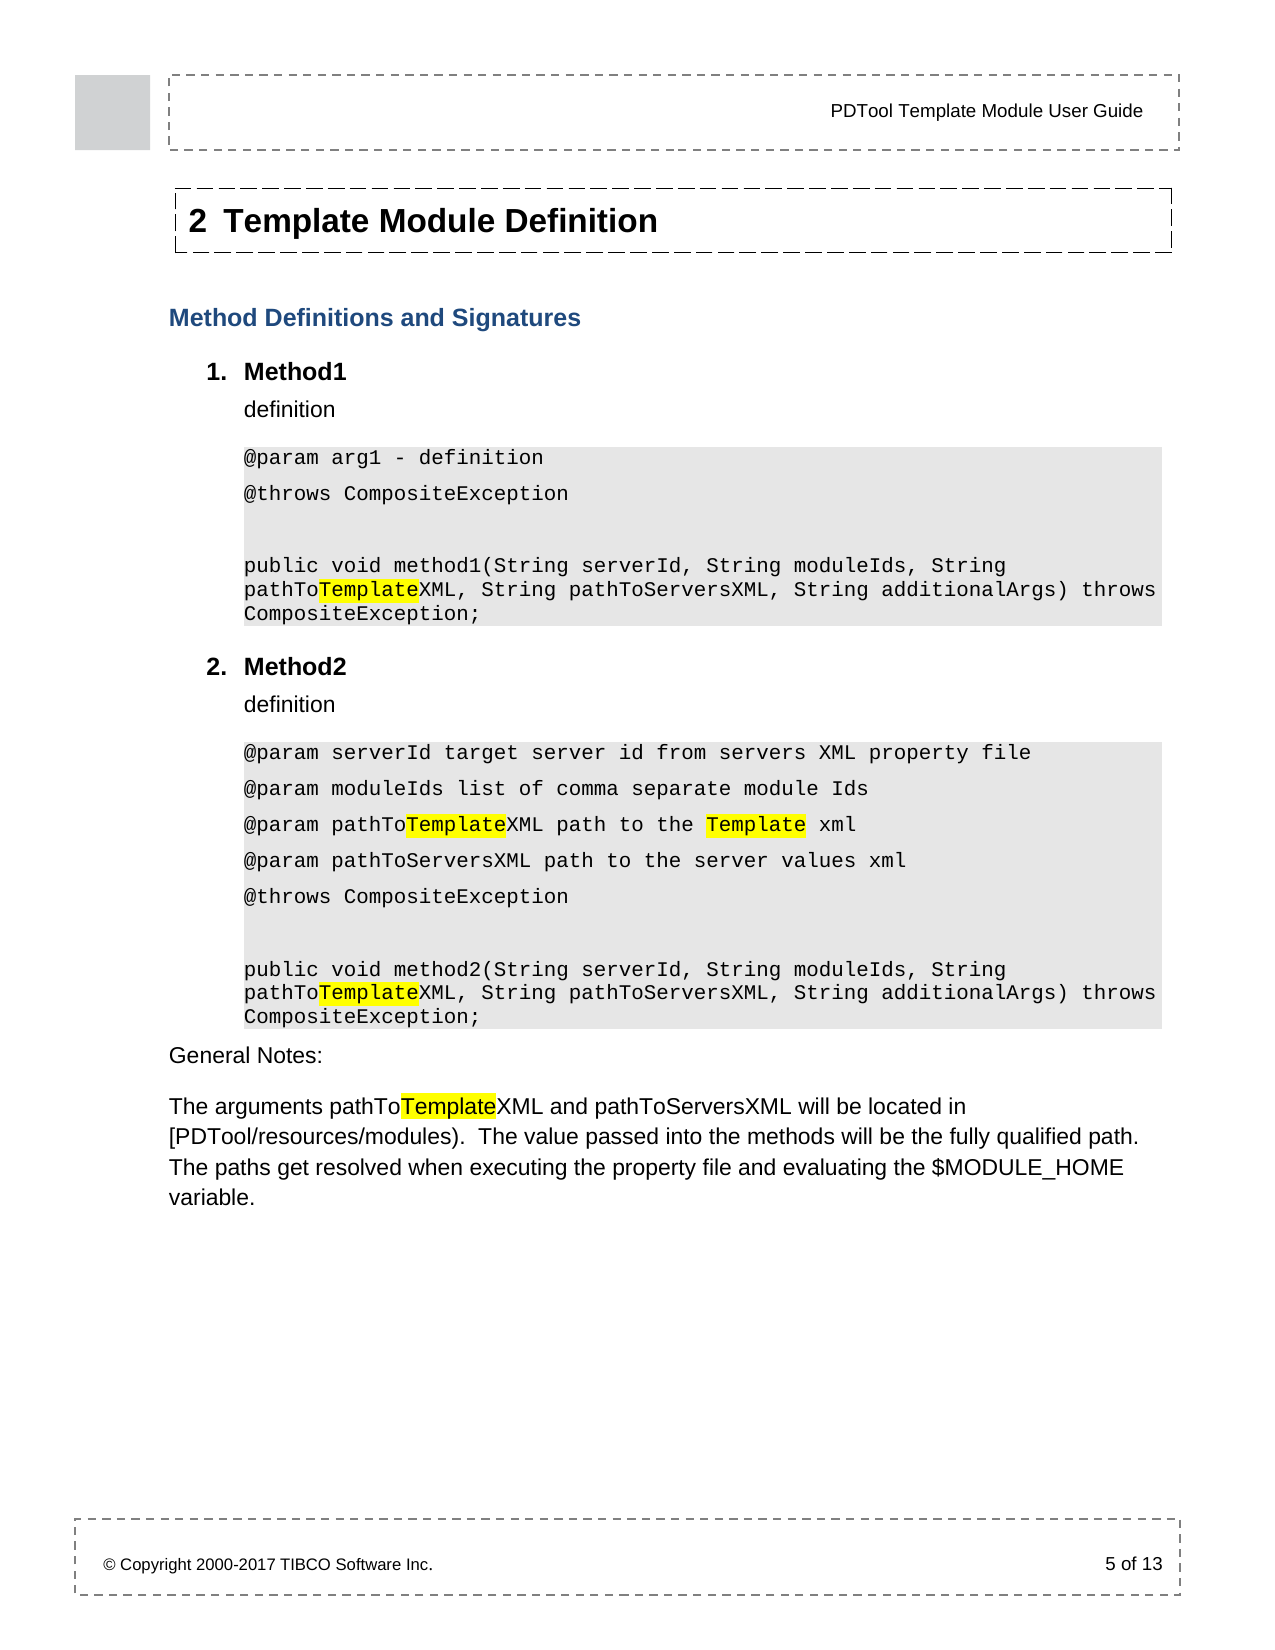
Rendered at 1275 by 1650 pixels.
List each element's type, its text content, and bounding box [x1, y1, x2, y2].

text public void method2(String serverId, String moduleIds, String pathToTemplateXML, String pathToServersXML, String additionalArgs) throws CompositeException; [244, 959, 1162, 1029]
text @param pathToServersXML path to the server values xml [244, 850, 1162, 874]
text @param pathToTemplateXML path to the Template xml [506, 814, 706, 838]
text @param pathToTemplateXML path to the Template xml [806, 814, 1162, 838]
text public void method1(String serverId, String moduleIds, String pathToTemplateXML, String pathToServersXML, String additionalArgs) throws CompositeException; [244, 556, 1162, 626]
text @param arg1 - definition [244, 447, 1162, 471]
text @throws CompositeException [244, 886, 1162, 910]
text definition [244, 396, 1161, 422]
subtitle Method2 [206, 651, 1162, 680]
subtitle Template Module Definition [175, 187, 1172, 253]
text @throws CompositeException [244, 483, 1162, 507]
text definition [244, 691, 1161, 717]
subtitle Method Definitions and Signatures [169, 303, 1162, 332]
subtitle Method1 [206, 357, 1162, 386]
text @param serverId target server id from servers XML property file [244, 742, 1162, 765]
text The arguments pathToTemplateXML and pathToServersXML will be located in [PDTool/resources/modules). The value passed into the methods will be the fully qualified path. The paths get resolved when executing the property file and evaluating the $MODULE_HOME variable. [169, 1093, 1161, 1210]
text @param pathToTemplateXML path to the Template xml [244, 814, 406, 838]
text General Notes: [169, 1042, 1161, 1068]
text @param moduleIds list of comma separate module Ids [244, 778, 1162, 802]
